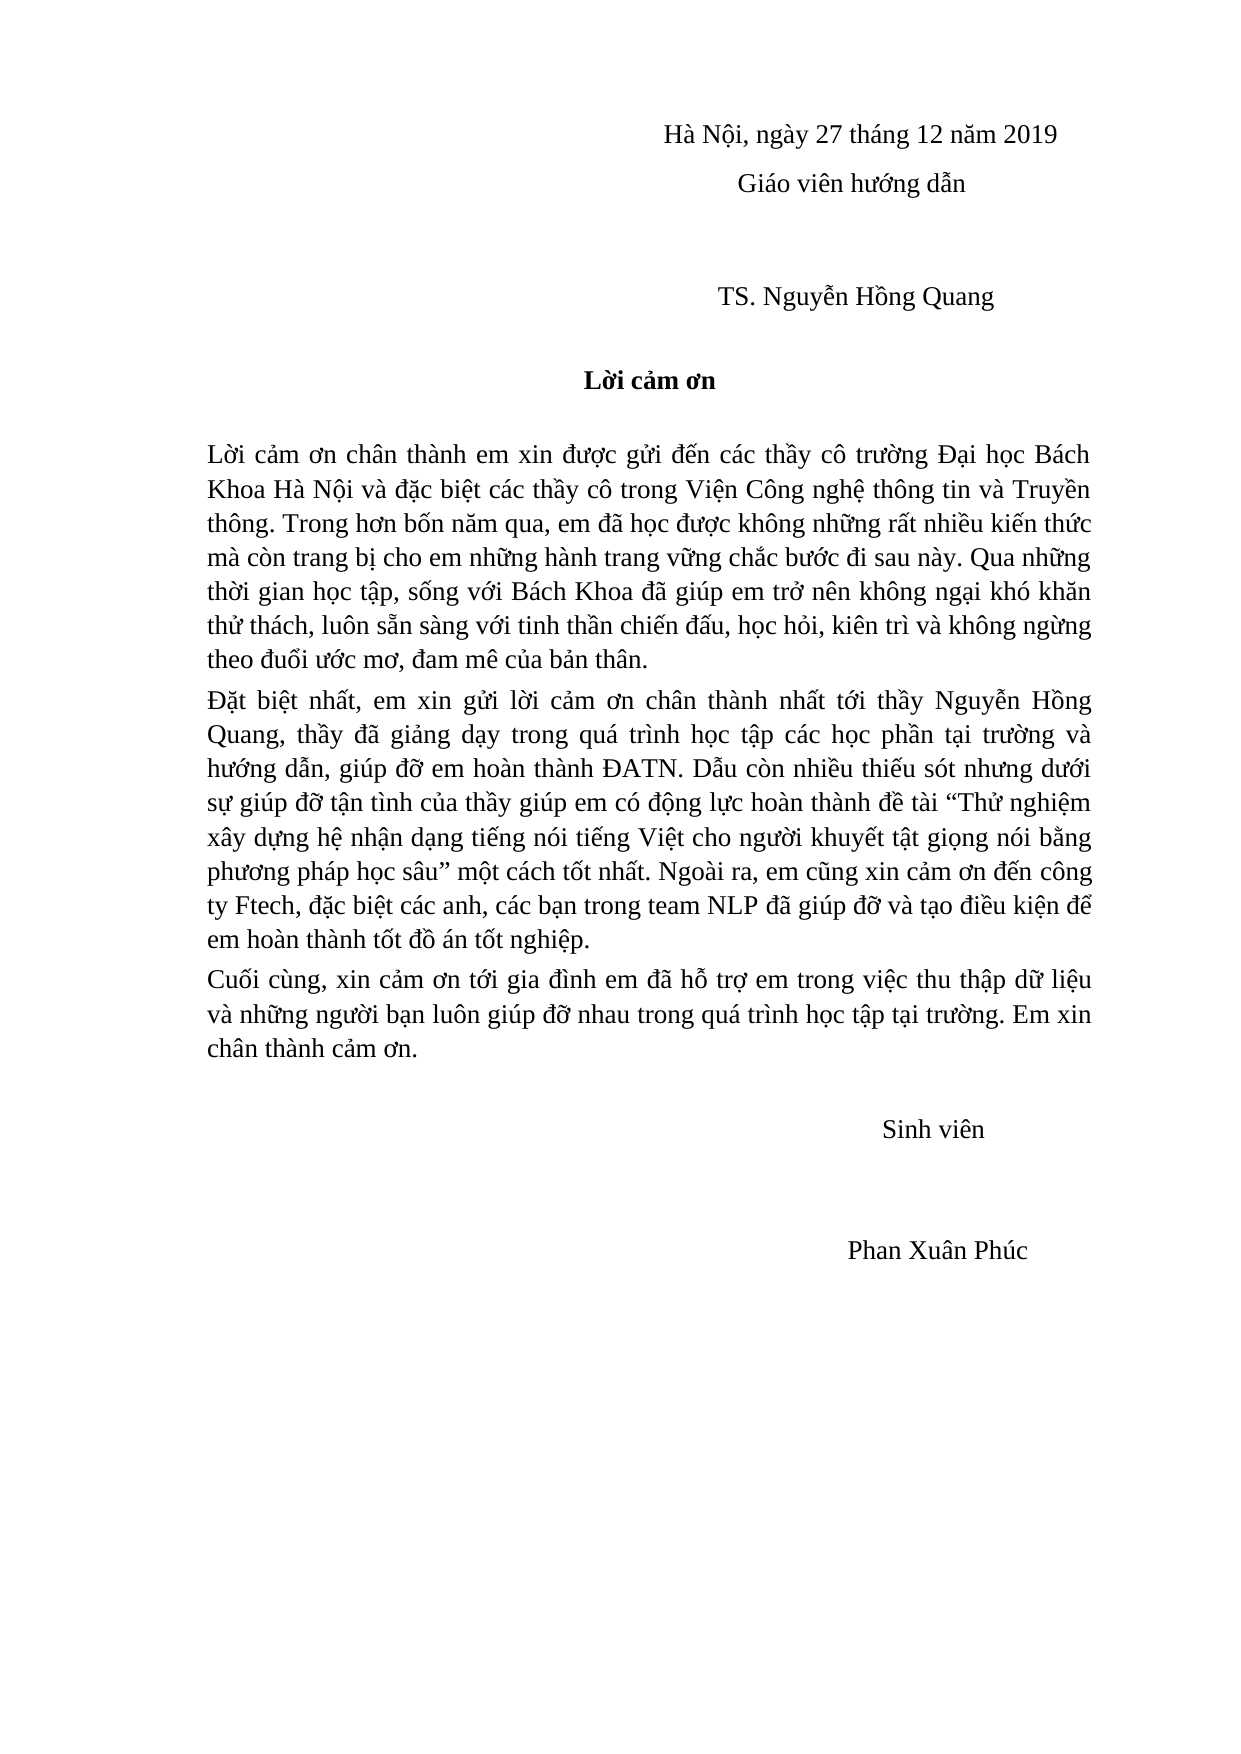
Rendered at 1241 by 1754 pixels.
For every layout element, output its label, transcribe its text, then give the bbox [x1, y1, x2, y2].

text Phan Xuân Phúc [207, 1234, 1092, 1265]
text Lời cảm ơn [207, 364, 1092, 429]
text Lời cảm ơn chân thành em xin được gửi đến các thầy cô trường Đại học Bách Khoa Hà Nội và đặc biệt các thầy cô trong Viện Công nghệ thông tin và Truyền thông. Trong hơn bốn năm qua, em đã học được không những rất nhiều kiến thức mà còn trang bị cho em những hành trang vững chắc bước đi sau này. Qua những thời gian học tập, sống với Bách Khoa đã giúp em trở nên không ngại khó khăn thử thách, luôn sẵn sàng với tinh thần chiến đấu, học hỏi, kiên trì và không ngừng theo đuổi ước mơ, đam mê của bản thân. [207, 438, 1092, 675]
text Đặt biệt nhất, em xin gửi lời cảm ơn chân thành nhất tới thầy Nguyễn Hồng Quang, thầy đã giảng dạy trong quá trình học tập các học phần tại trường và hướng dẫn, giúp đỡ em hoàn thành ĐATN. Dẫu còn nhiều thiếu sót nhưng dưới sự giúp đỡ tận tình của thầy giúp em có động lực hoàn thành đề tài “Thử nghiệm xây dựng hệ nhận dạng tiếng nói tiếng Việt cho người khuyết tật giọng nói bằng phương pháp học sâu” một cách tốt nhất. Ngoài ra, em cũng xin cảm ơn đến công ty Ftech, đặc biệt các anh, các bạn trong team NLP đã giúp đỡ và tạo điều kiện để em hoàn thành tốt đồ án tốt nghiệp. [207, 684, 1092, 954]
text Sinh viên [207, 1113, 1092, 1144]
text TS. Nguyễn Hồng Quang [582, 280, 1092, 311]
text Hà Nội, ngày 27 tháng 12 năm 2019 [657, 118, 1092, 149]
text Cuối cùng, xin cảm ơn tới gia đình em đã hỗ trợ em trong việc thu thập dữ liệu và những người bạn luôn giúp đỡ nhau trong quá trình học tập tại trường. Em xin chân thành cảm ơn. [207, 963, 1092, 1063]
